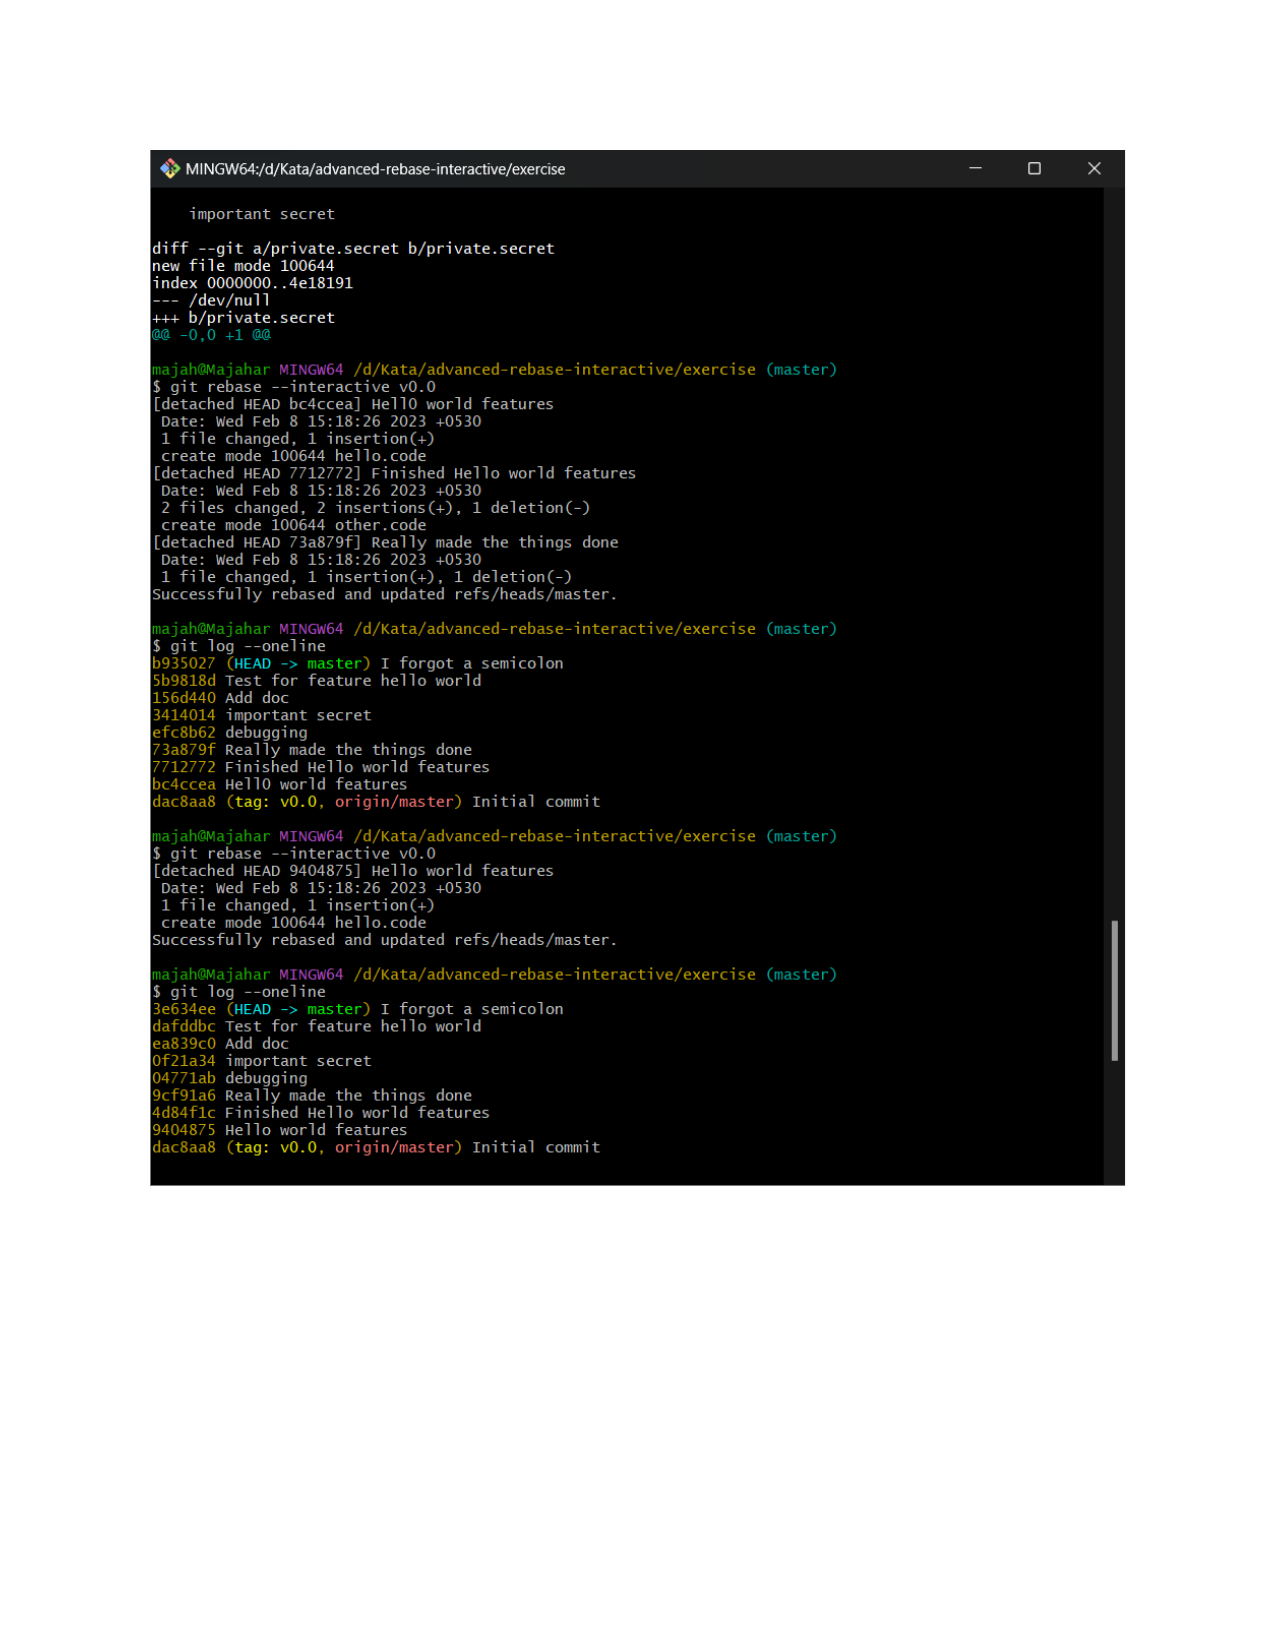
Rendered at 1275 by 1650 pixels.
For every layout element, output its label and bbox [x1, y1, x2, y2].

picture [150, 150, 1125, 1186]
